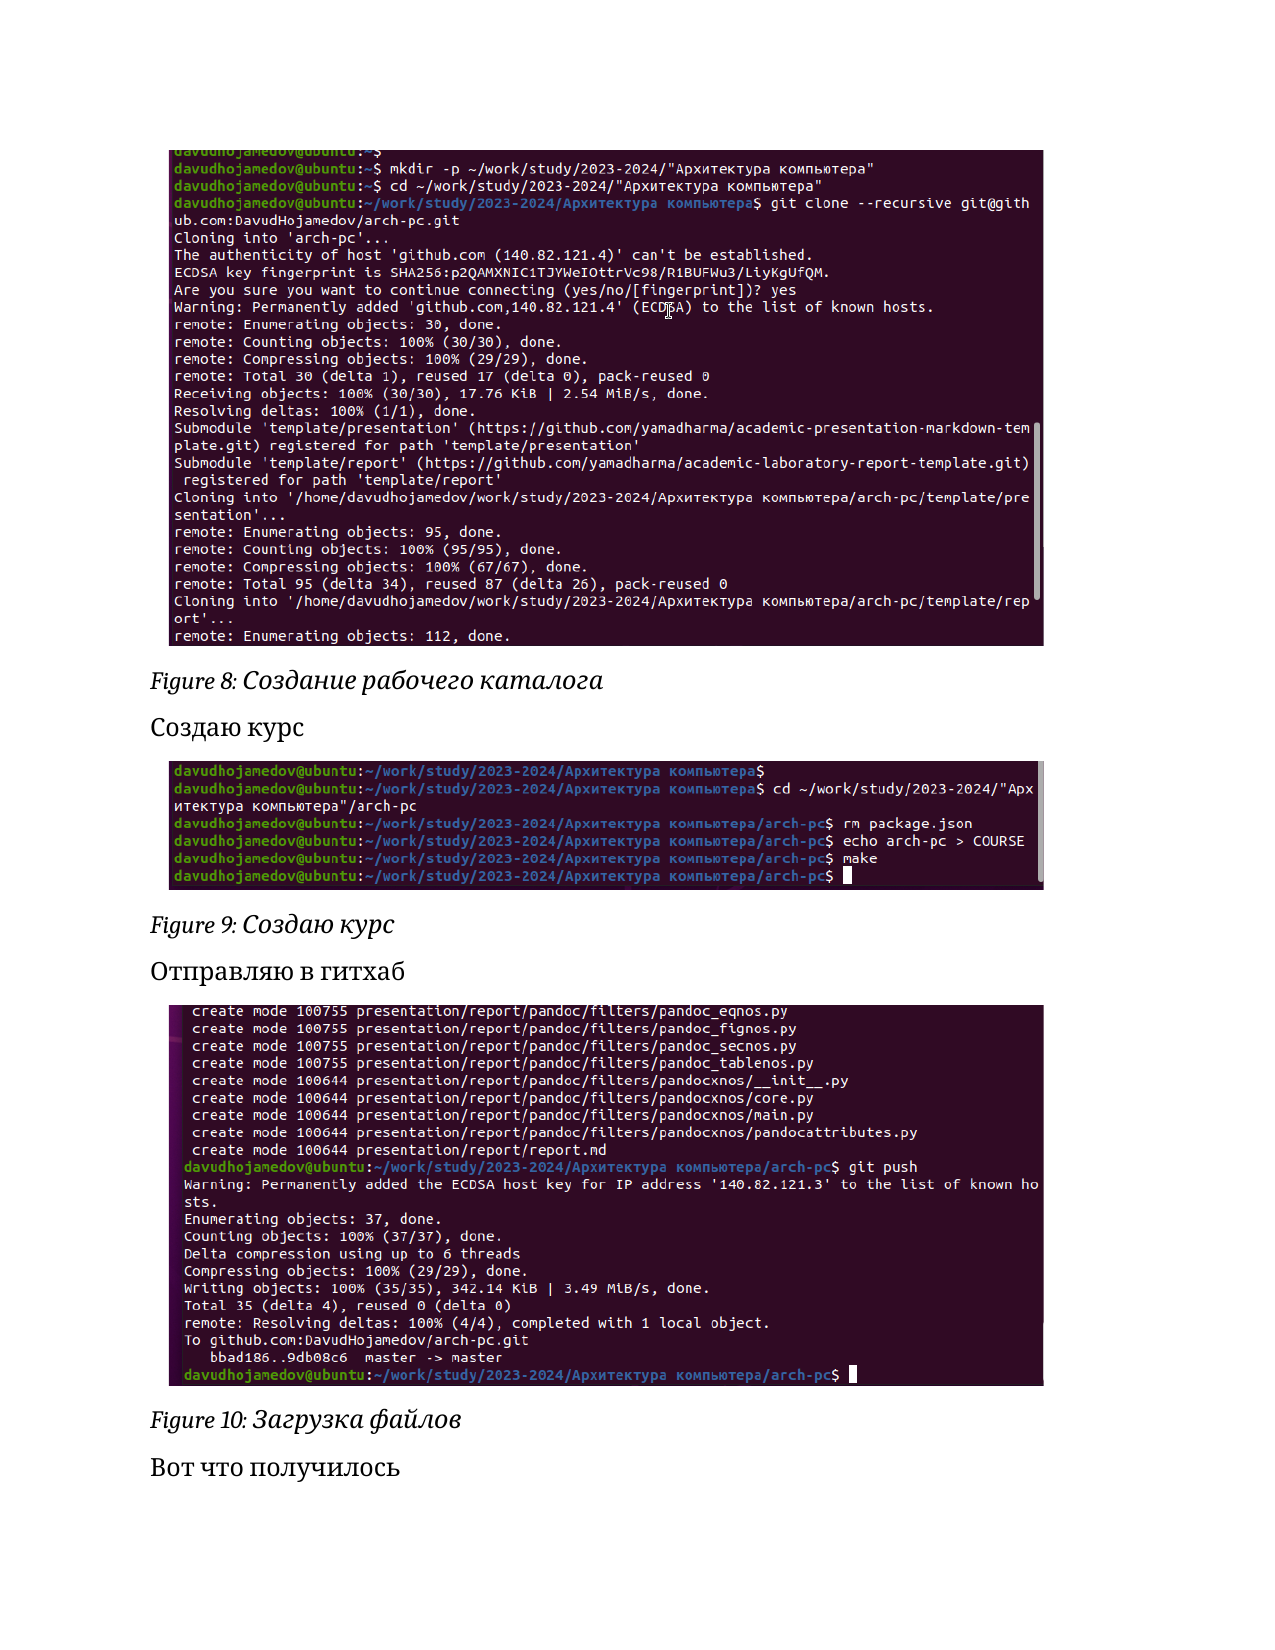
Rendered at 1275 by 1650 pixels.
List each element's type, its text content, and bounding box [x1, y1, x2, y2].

text Figure 8: Создание рабочего каталога [150, 667, 1125, 696]
picture [168, 1005, 1044, 1386]
text Вот что получилось [150, 1454, 1125, 1482]
text Отправляю в гитхаб [150, 958, 1125, 987]
picture [168, 761, 1044, 890]
text Figure 10: Загрузка файлов [150, 1406, 1125, 1435]
picture [168, 150, 1044, 646]
text Создаю курс [150, 714, 1125, 743]
text Figure 9: Создаю курс [150, 911, 1125, 939]
